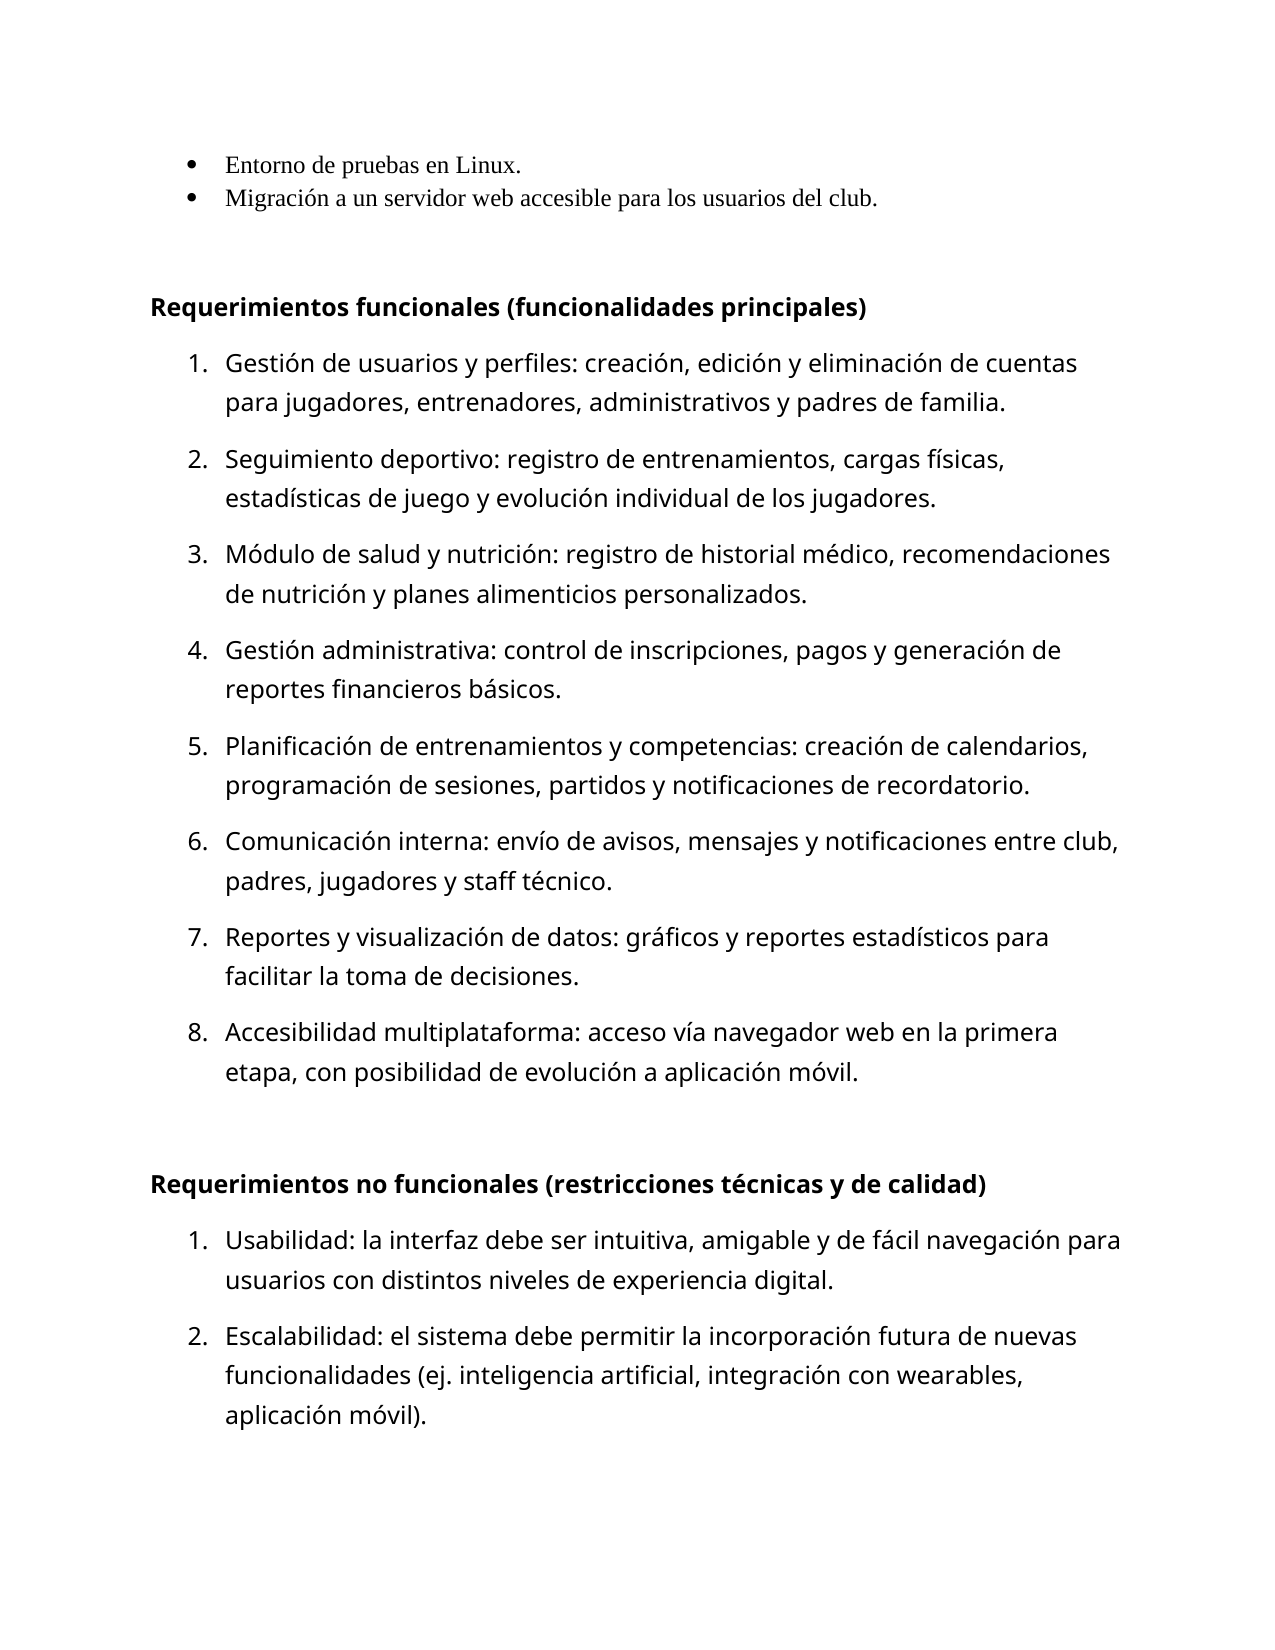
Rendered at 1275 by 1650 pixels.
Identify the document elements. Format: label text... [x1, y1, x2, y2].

list Usabilidad: la interfaz debe ser intuitiva, amigable y de fácil navegación para usuarios con distintos niveles de experiencia digital. [187, 1223, 1125, 1296]
list Migración a un servidor web accesible para los usuarios del club. [187, 183, 1125, 212]
text Requerimientos no funcionales (restricciones técnicas y de calidad) [150, 1167, 1125, 1201]
text Requerimientos funcionales (funcionalidades principales) [150, 289, 1125, 323]
list Planificación de entrenamientos y competencias: creación de calendarios, programación de sesiones, partidos y notificaciones de recordatorio. [187, 728, 1125, 802]
list Gestión de usuarios y perfiles: creación, edición y eliminación de cuentas para jugadores, entrenadores, administrativos y padres de familia. [187, 346, 1125, 419]
list Accesibilidad multiplataforma: acceso vía navegador web en la primera etapa, con posibilidad de evolución a aplicación móvil. [187, 1015, 1125, 1088]
list Entorno de pruebas en Linux. [187, 150, 1125, 179]
list Módulo de salud y nutrición: registro de historial médico, recomendaciones de nutrición y planes alimenticios personalizados. [187, 537, 1125, 610]
list Gestión administrativa: control de inscripciones, pagos y generación de reportes financieros básicos. [187, 632, 1125, 706]
list Seguimiento deportivo: registro de entrenamientos, cargas físicas, estadísticas de juego y evolución individual de los jugadores. [187, 441, 1125, 515]
list Escalabilidad: el sistema debe permitir la incorporación futura de nuevas funcionalidades (ej. inteligencia artificial, integración con wearables, aplicación móvil). [187, 1318, 1125, 1432]
list Comunicación interna: envío de avisos, mensajes y notificaciones entre club, padres, jugadores y staff técnico. [187, 824, 1125, 897]
list Reportes y visualización de datos: gráficos y reportes estadísticos para facilitar la toma de decisiones. [187, 919, 1125, 993]
